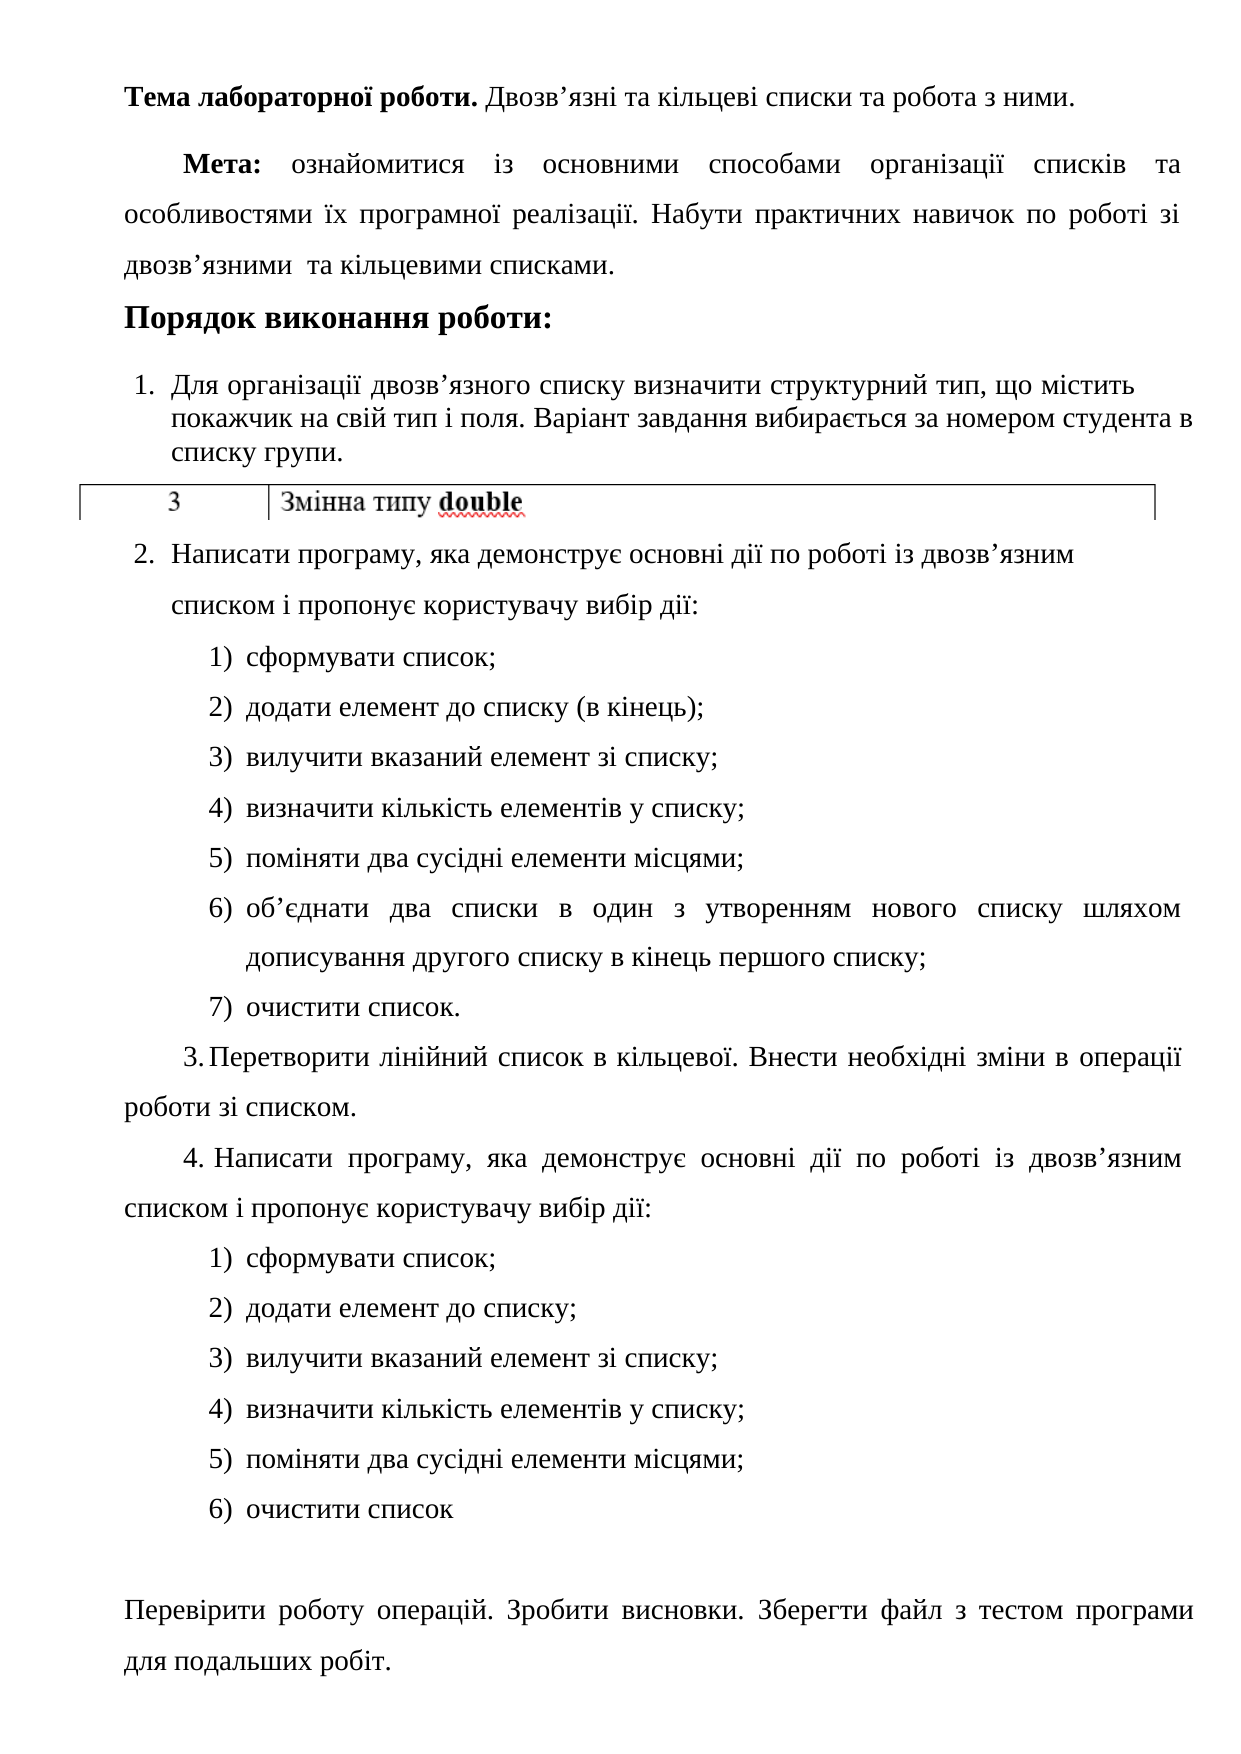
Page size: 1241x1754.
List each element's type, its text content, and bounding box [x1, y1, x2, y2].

list визначити кількість елементів у списку; [208, 1391, 1194, 1424]
subtitle Порядок виконання роботи: [124, 297, 1194, 335]
list вилучити вказаний елемент зі списку; [208, 739, 1194, 773]
list Написати програму, яка демонструє основні дії по роботі із двозв’язним списком і пропонує користувачу вибір дії: [133, 537, 1182, 621]
list додати елемент до списку; [208, 1290, 1194, 1324]
list очистити список. [208, 989, 1194, 1022]
list сформувати список; [208, 638, 1194, 673]
list вилучити вказаний елемент зі списку; [208, 1340, 1194, 1374]
list Перетворити лінійний список в кільцевої. Внести необхідні зміни в операції роботи зі списком. [124, 1039, 1181, 1123]
list очистити список [208, 1492, 1194, 1525]
list об’єднати два списки в один з утворенням нового списку шляхом дописування другого списку в кінець першого списку; [208, 890, 1181, 972]
list Для організації двозв’язного списку визначити структурний тип, що містить покажчик на свій тип і поля. Варіант завдання вибирається за номером студента в списку групи. [133, 367, 1194, 468]
text Тема лабораторної роботи. Двозв’язні та кільцеві списки та робота з ними. [124, 79, 1194, 113]
text Мета: ознайомитися із основними способами організації списків та особливостями їх програмної реалізації. Набути практичних навичок по роботі зі двозв’язними та кільцевими списками. [124, 146, 1181, 280]
list Написати програму, яка демонструє основні дії по роботі із двозв’язним списком і пропонує користувачу вибір дії: [124, 1140, 1182, 1224]
list поміняти два сусідні елементи місцями; [208, 840, 1194, 873]
list поміняти два сусідні елементи місцями; [208, 1441, 1194, 1475]
picture [67, 484, 1167, 520]
text Перевірити роботу операцій. Зробити висновки. Зберегти файл з тестом програми для подальших робіт. [124, 1592, 1194, 1676]
list додати елемент до списку (в кінець); [208, 689, 1194, 723]
list визначити кількість елементів у списку; [208, 790, 1194, 823]
list сформувати список; [208, 1241, 1194, 1274]
